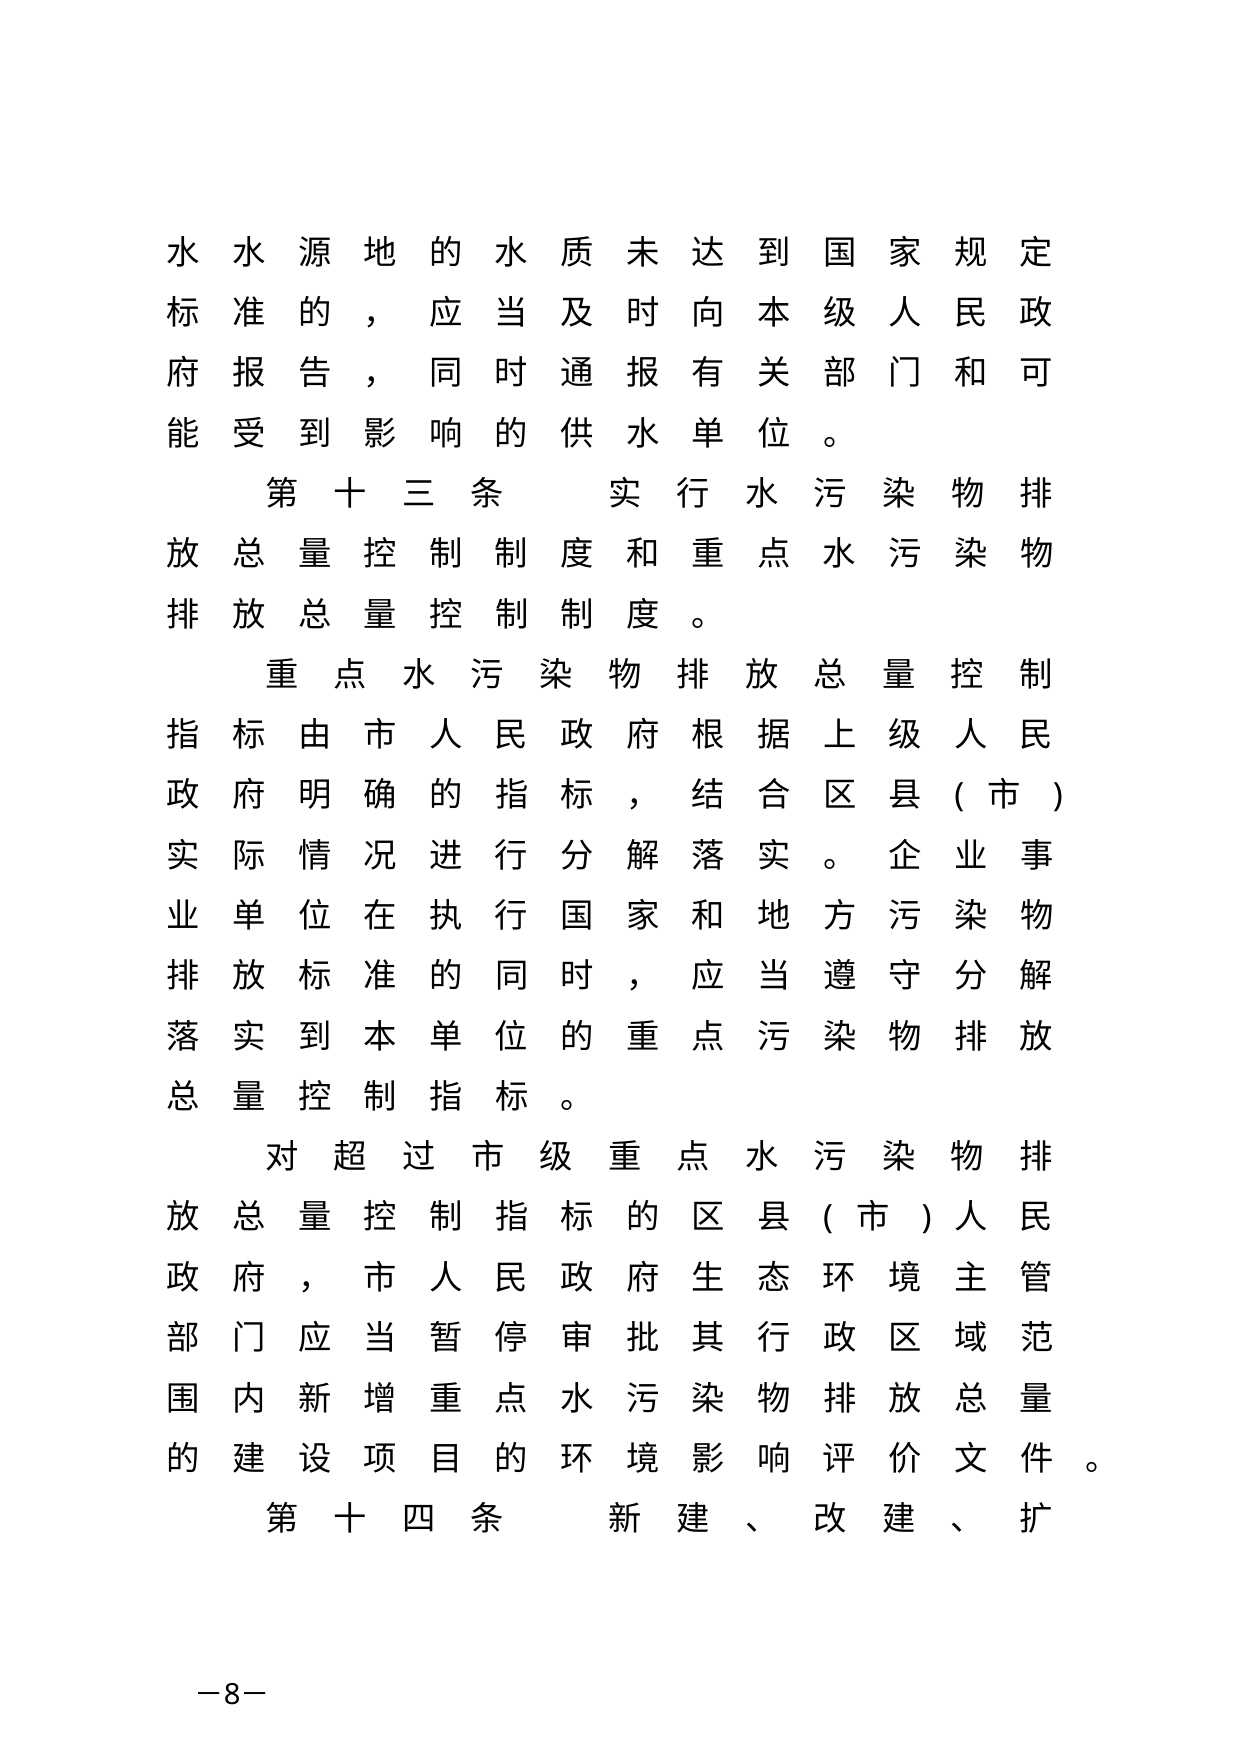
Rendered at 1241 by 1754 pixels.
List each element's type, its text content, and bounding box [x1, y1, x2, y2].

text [167, 219, 1085, 461]
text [167, 1486, 1085, 1546]
text 重点水污染物排放总量控制指标由市人民政府根据上级人民政府明确的指标，结合区县(市)实际情况进行分解落实。企业事业单位在执行国家和地方污染物排放标准的同时，应当遵守分解落实到本单位的重点污染物排放总量控制指标。 [167, 642, 1085, 1124]
text 第十三条 实行水污染物排放总量控制制度和重点水污染物排放总量控制制度。 [167, 461, 1085, 642]
text 对超过市级重点水污染物排放总量控制指标的区县(市)人民政府，市人民政府生态环境主管部门应当暂停审批其行政区域范围内新增重点水污染物排放总量的建设项目的环境影响评价文件。 [167, 1124, 1085, 1486]
